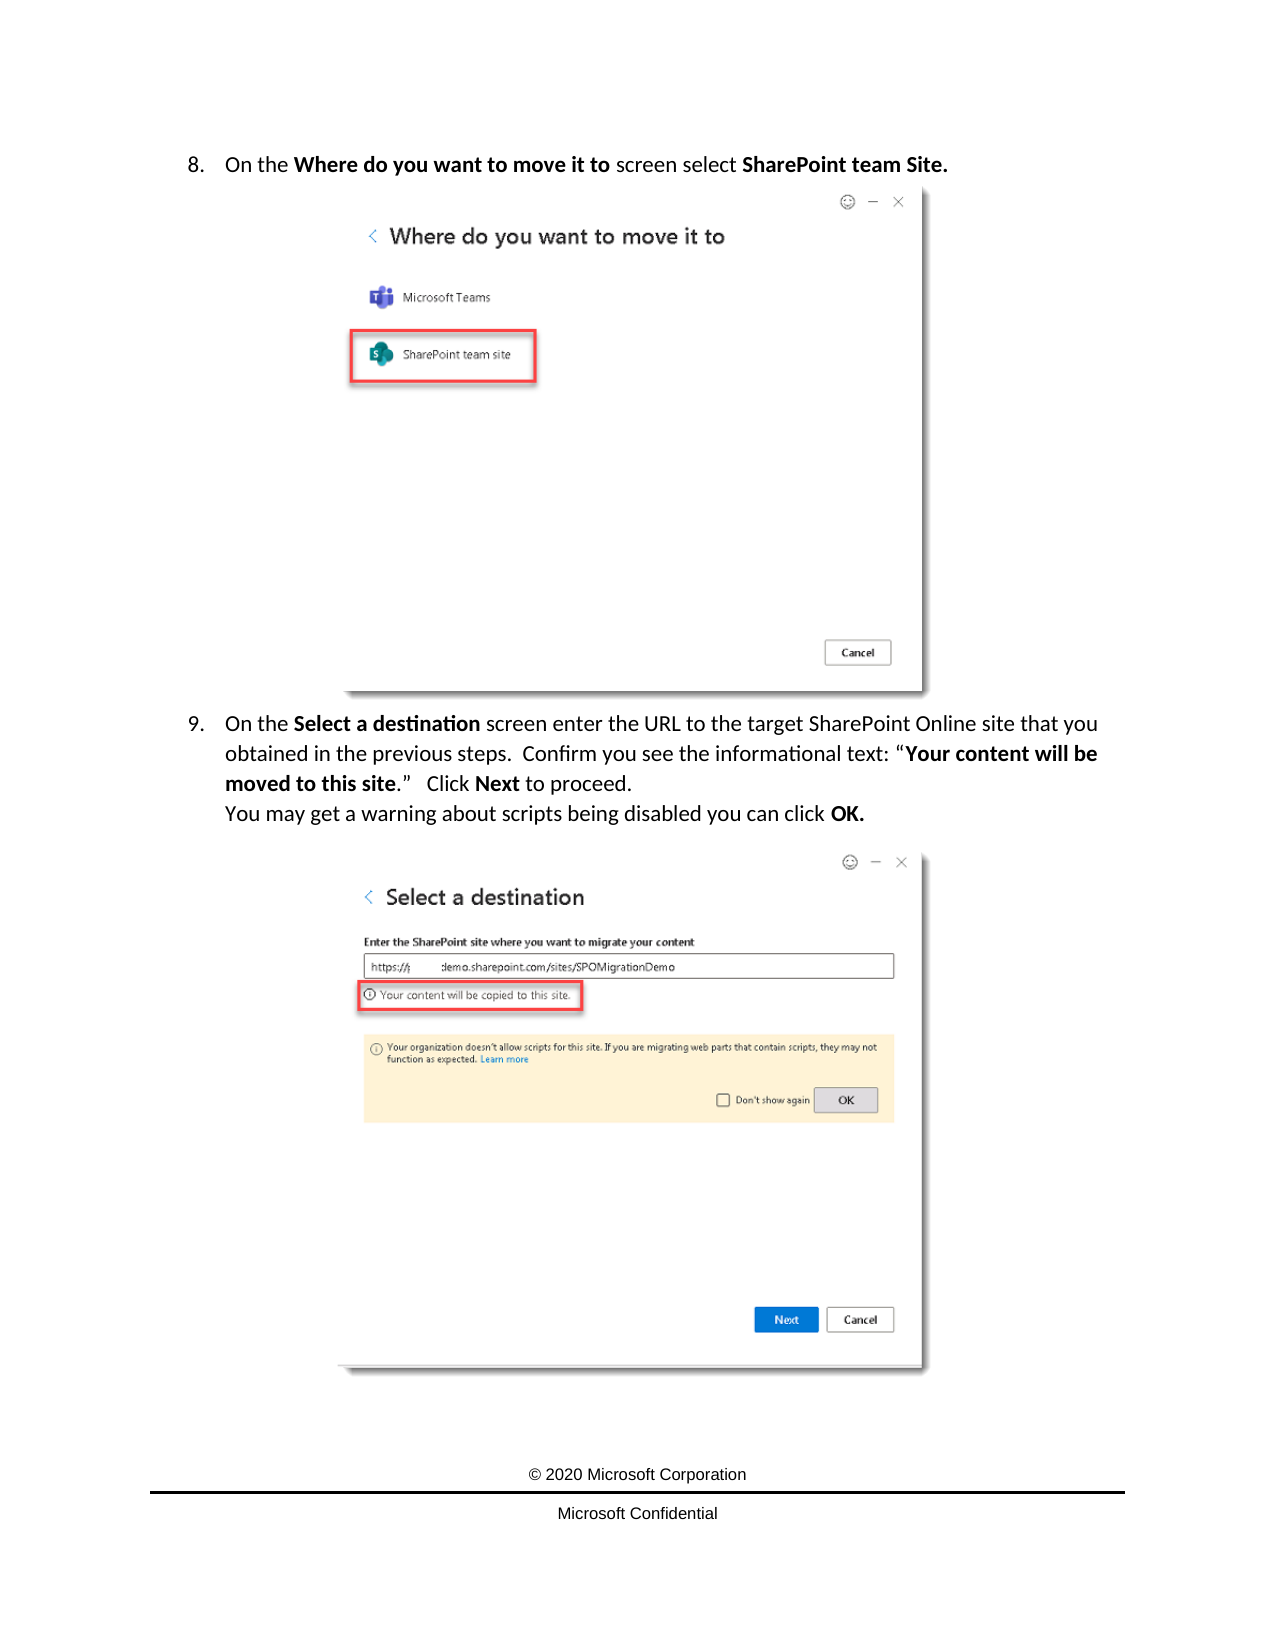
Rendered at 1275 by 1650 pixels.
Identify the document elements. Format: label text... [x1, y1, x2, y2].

picture [337, 846, 938, 1384]
picture [337, 180, 938, 707]
list On the Select a destination screen enter the URL to the target SharePoint Online site that you obtained in the previous steps. Confirm you see the informational text: “Your content will be moved to this site.” Click Next to proceed. [187, 709, 1125, 797]
list You may get a warning about scripts being disabled you can click OK. [225, 799, 1125, 827]
list On the Where do you want to move it to screen select SharePoint team Site. [187, 150, 1125, 178]
